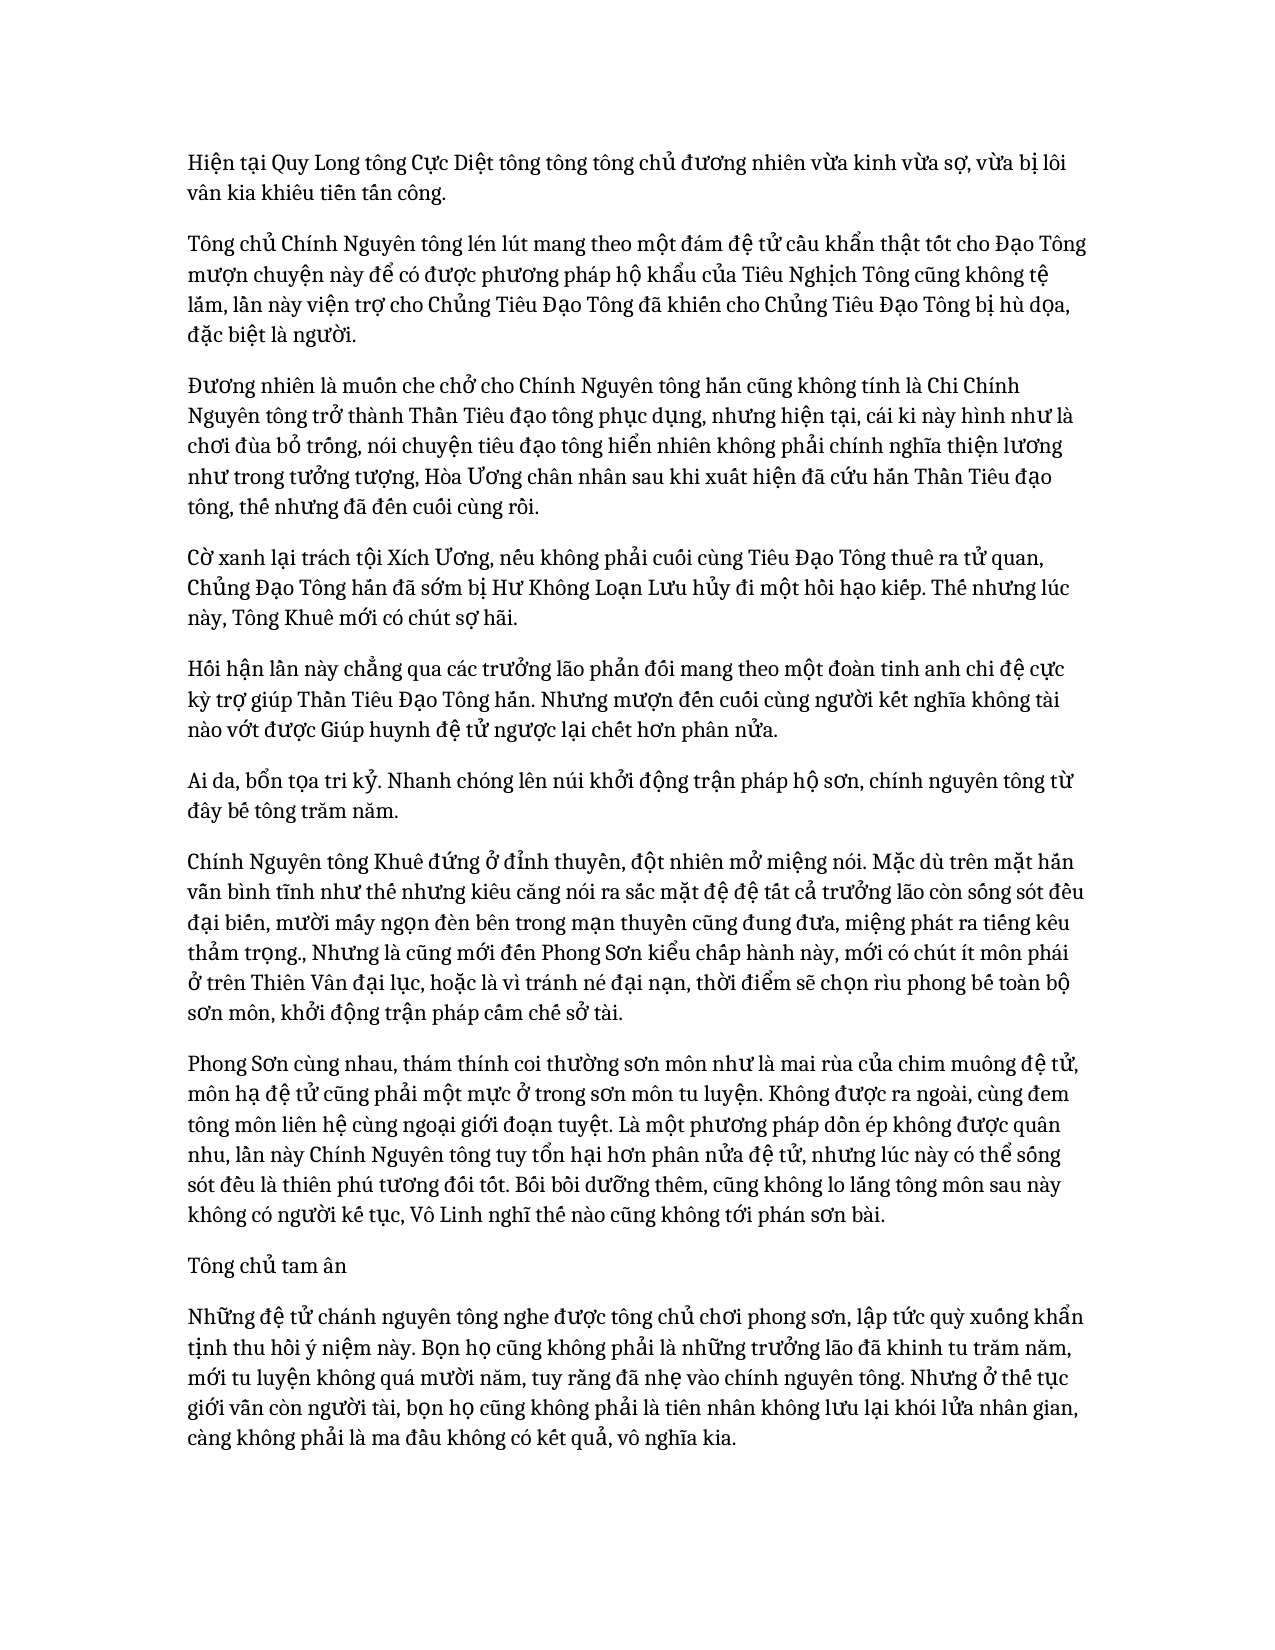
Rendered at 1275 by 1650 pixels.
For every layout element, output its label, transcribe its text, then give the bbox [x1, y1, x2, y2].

text Hiện tại Quy Long tông Cực Diệt tông tông tông chủ đương nhiên vừa kinh vừa sợ, vừa bị lôi vân kia khiêu tiễn tấn công. [187, 150, 1087, 207]
text Ai da, bổn tọa tri kỷ. Nhanh chóng lên núi khởi động trận pháp hộ sơn, chính nguyên tông từ đây bế tông trăm năm. [187, 768, 1087, 824]
text Tông chủ tam ân [187, 1253, 1087, 1279]
text Hối hận lần này chẳng qua các trưởng lão phản đối mang theo một đoàn tinh anh chi đệ cực kỳ trợ giúp Thần Tiêu Đạo Tông hắn. Nhưng mượn đến cuối cùng người kết nghĩa không tài nào vớt được Giúp huynh đệ tử ngược lại chết hơn phân nửa. [187, 656, 1087, 743]
text Phong Sơn cùng nhau, thám thính coi thường sơn môn như là mai rùa của chim muông đệ tử, môn hạ đệ tử cũng phải một mực ở trong sơn môn tu luyện. Không được ra ngoài, cùng đem tông môn liên hệ cùng ngoại giới đoạn tuyệt. Là một phương pháp dồn ép không được quân nhu, lần này Chính Nguyên tông tuy tổn hại hơn phân nửa đệ tử, nhưng lúc này có thể sống sót đều là thiên phú tương đối tốt. Bối bồi dưỡng thêm, cũng không lo lắng tông môn sau này không có người kế tục, Vô Linh nghĩ thế nào cũng không tới phán sơn bài. [187, 1051, 1087, 1228]
text Cờ xanh lại trách tội Xích Ương, nếu không phải cuối cùng Tiêu Đạo Tông thuê ra tử quan, Chủng Đạo Tông hắn đã sớm bị Hư Không Loạn Lưu hủy đi một hồi hạo kiếp. Thế nhưng lúc này, Tông Khuê mới có chút sợ hãi. [187, 545, 1087, 632]
text Những đệ tử chánh nguyên tông nghe được tông chủ chơi phong sơn, lập tức quỳ xuống khẩn tịnh thu hồi ý niệm này. Bọn họ cũng không phải là những trưởng lão đã khinh tu trăm năm, mới tu luyện không quá mười năm, tuy rằng đã nhẹ vào chính nguyên tông. Nhưng ở thế tục giới vẫn còn người tài, bọn họ cũng không phải là tiên nhân không lưu lại khói lửa nhân gian, càng không phải là ma đầu không có kết quả, vô nghĩa kia. [187, 1304, 1087, 1451]
text Đương nhiên là muốn che chở cho Chính Nguyên tông hắn cũng không tính là Chi Chính Nguyên tông trở thành Thần Tiêu đạo tông phục dụng, nhưng hiện tại, cái ki này hình như là chơi đùa bỏ trống, nói chuyện tiêu đạo tông hiển nhiên không phải chính nghĩa thiện lương như trong tưởng tượng, Hòa Ương chân nhân sau khi xuất hiện đã cứu hắn Thần Tiêu đạo tông, thế nhưng đã đến cuối cùng rồi. [187, 373, 1087, 520]
text Chính Nguyên tông Khuê đứng ở đỉnh thuyền, đột nhiên mở miệng nói. Mặc dù trên mặt hắn vẫn bình tĩnh như thế nhưng kiêu căng nói ra sắc mặt đệ đệ tất cả trưởng lão còn sống sót đều đại biến, mười mấy ngọn đèn bên trong mạn thuyền cũng đung đưa, miệng phát ra tiếng kêu thảm trọng., Nhưng là cũng mới đến Phong Sơn kiểu chấp hành này, mới có chút ít môn phái ở trên Thiên Vân đại lục, hoặc là vì tránh né đại nạn, thời điểm sẽ chọn rìu phong bế toàn bộ sơn môn, khởi động trận pháp cấm chế sở tài. [187, 849, 1087, 1026]
text Tông chủ Chính Nguyên tông lén lút mang theo một đám đệ tử cầu khẩn thật tốt cho Đạo Tông mượn chuyện này để có được phương pháp hộ khẩu của Tiêu Nghịch Tông cũng không tệ lắm, lần này viện trợ cho Chủng Tiêu Đạo Tông đã khiến cho Chủng Tiêu Đạo Tông bị hù dọa, đặc biệt là người. [187, 231, 1087, 348]
